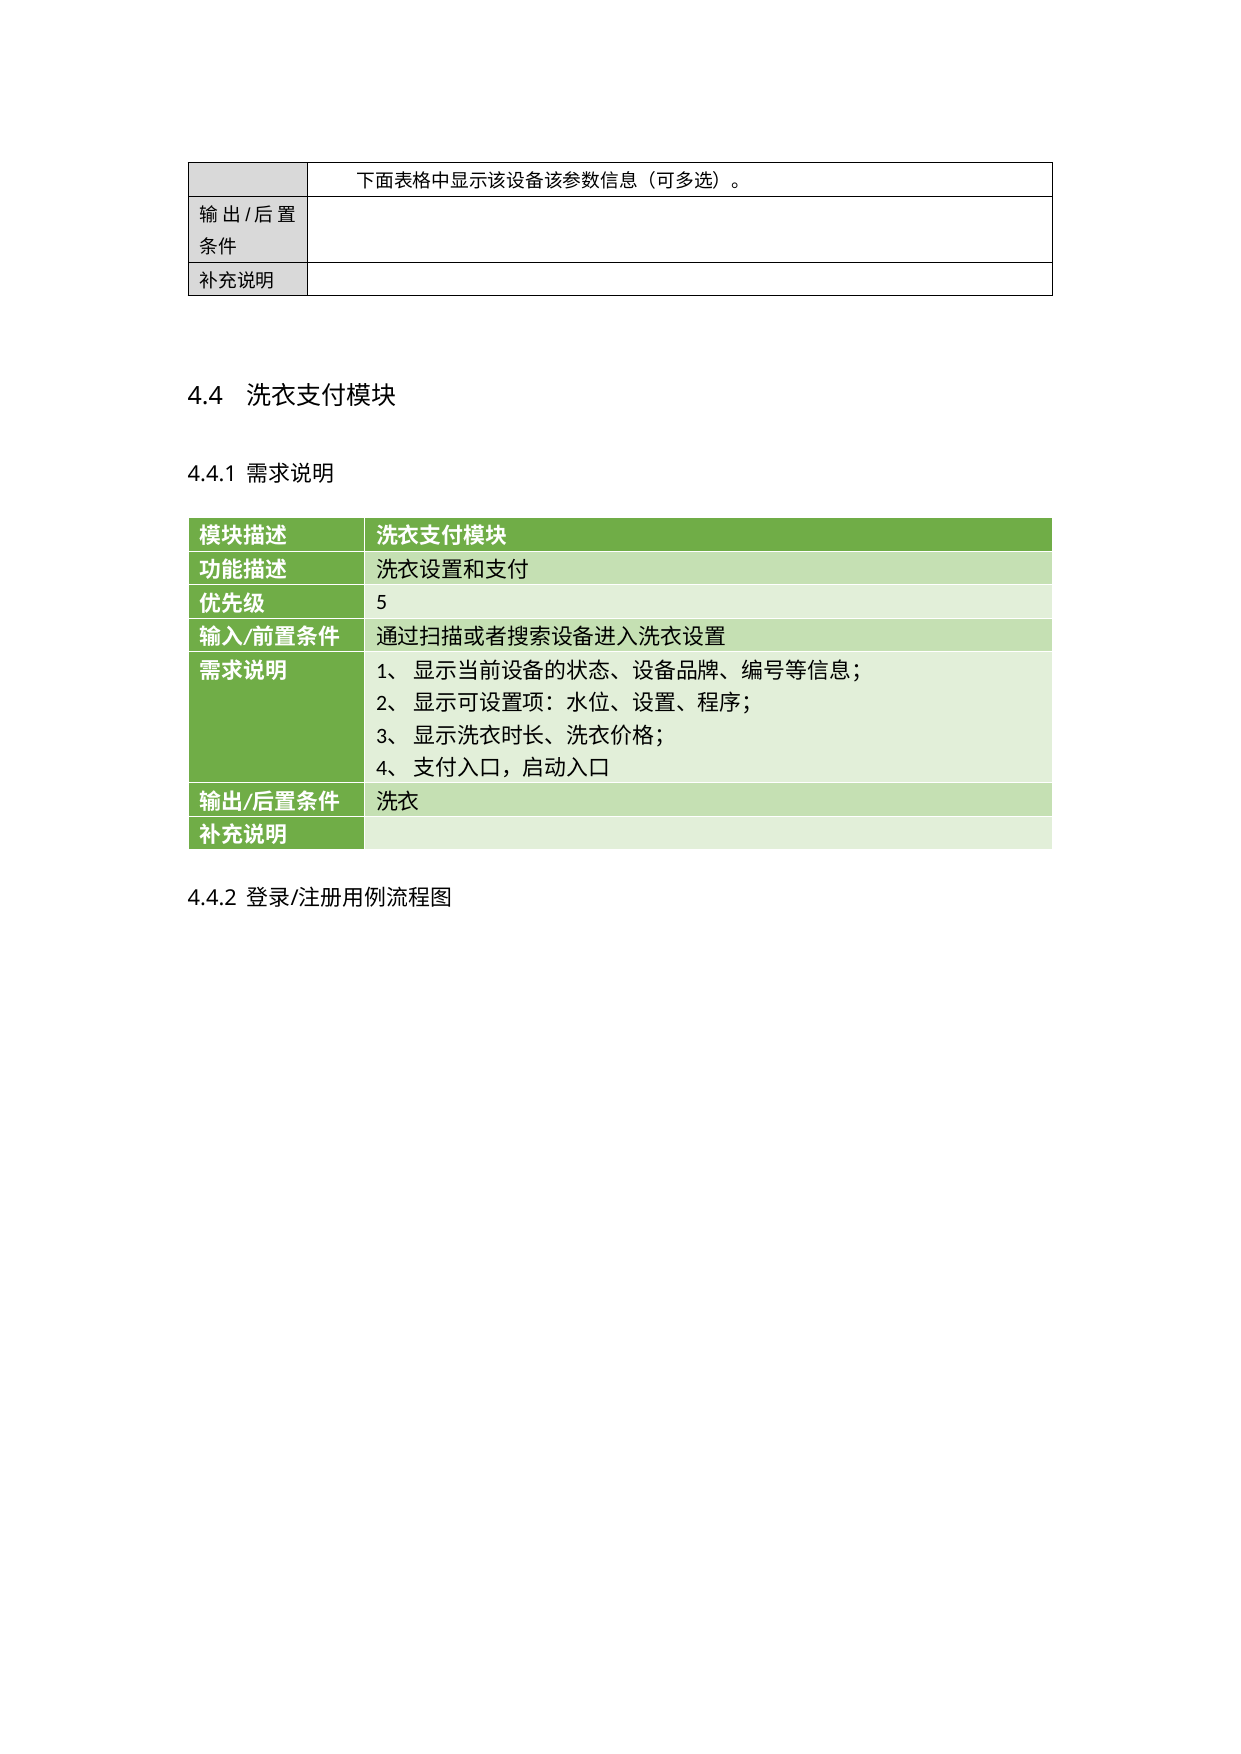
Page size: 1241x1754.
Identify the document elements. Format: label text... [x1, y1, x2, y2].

table_cell 模块可获取参数项如上图所示，根据需要获取相应的数据，选择上述参数，将会在下面表格中显示该设备该参数信息（可多选）。 [308, 163, 1052, 196]
table_cell 补充说明 [189, 263, 307, 295]
table_cell [308, 263, 1052, 295]
subtitle 洗衣支付模块 [187, 361, 1053, 426]
table_header 洗衣支付模块 [365, 518, 1052, 551]
subtitle 登录/注册用例流程图 [187, 879, 1053, 912]
table_cell 输入/前置条件 [189, 619, 364, 651]
table_cell [308, 197, 1052, 262]
table_cell 功能描述 [189, 552, 364, 584]
table_cell 补充说明 [189, 817, 364, 849]
table_cell 洗衣 [365, 783, 1052, 816]
subtitle 需求说明 [187, 455, 1053, 488]
table_header 模块描述 [189, 518, 364, 551]
table_cell 洗衣设置和支付 [365, 552, 1052, 584]
table_cell 显示当前设备的状态、设备品牌、编号等信息； 显示可设置项：水位、设置、程序； 显示洗衣时长、洗衣价格； 支付入口，启动入口 [365, 652, 1052, 782]
table_cell 通过扫描或者搜索设备进入洗衣设置 [365, 619, 1052, 651]
table_cell 5 [365, 585, 1052, 618]
table_cell 优先级 [189, 585, 364, 618]
table_cell 输出/后置条件 [189, 783, 364, 816]
table_cell 需求描述 [189, 163, 307, 196]
table_cell 需求说明 [189, 652, 364, 782]
table_cell 输出/后置条件 [189, 197, 307, 262]
table_cell [365, 817, 1052, 849]
